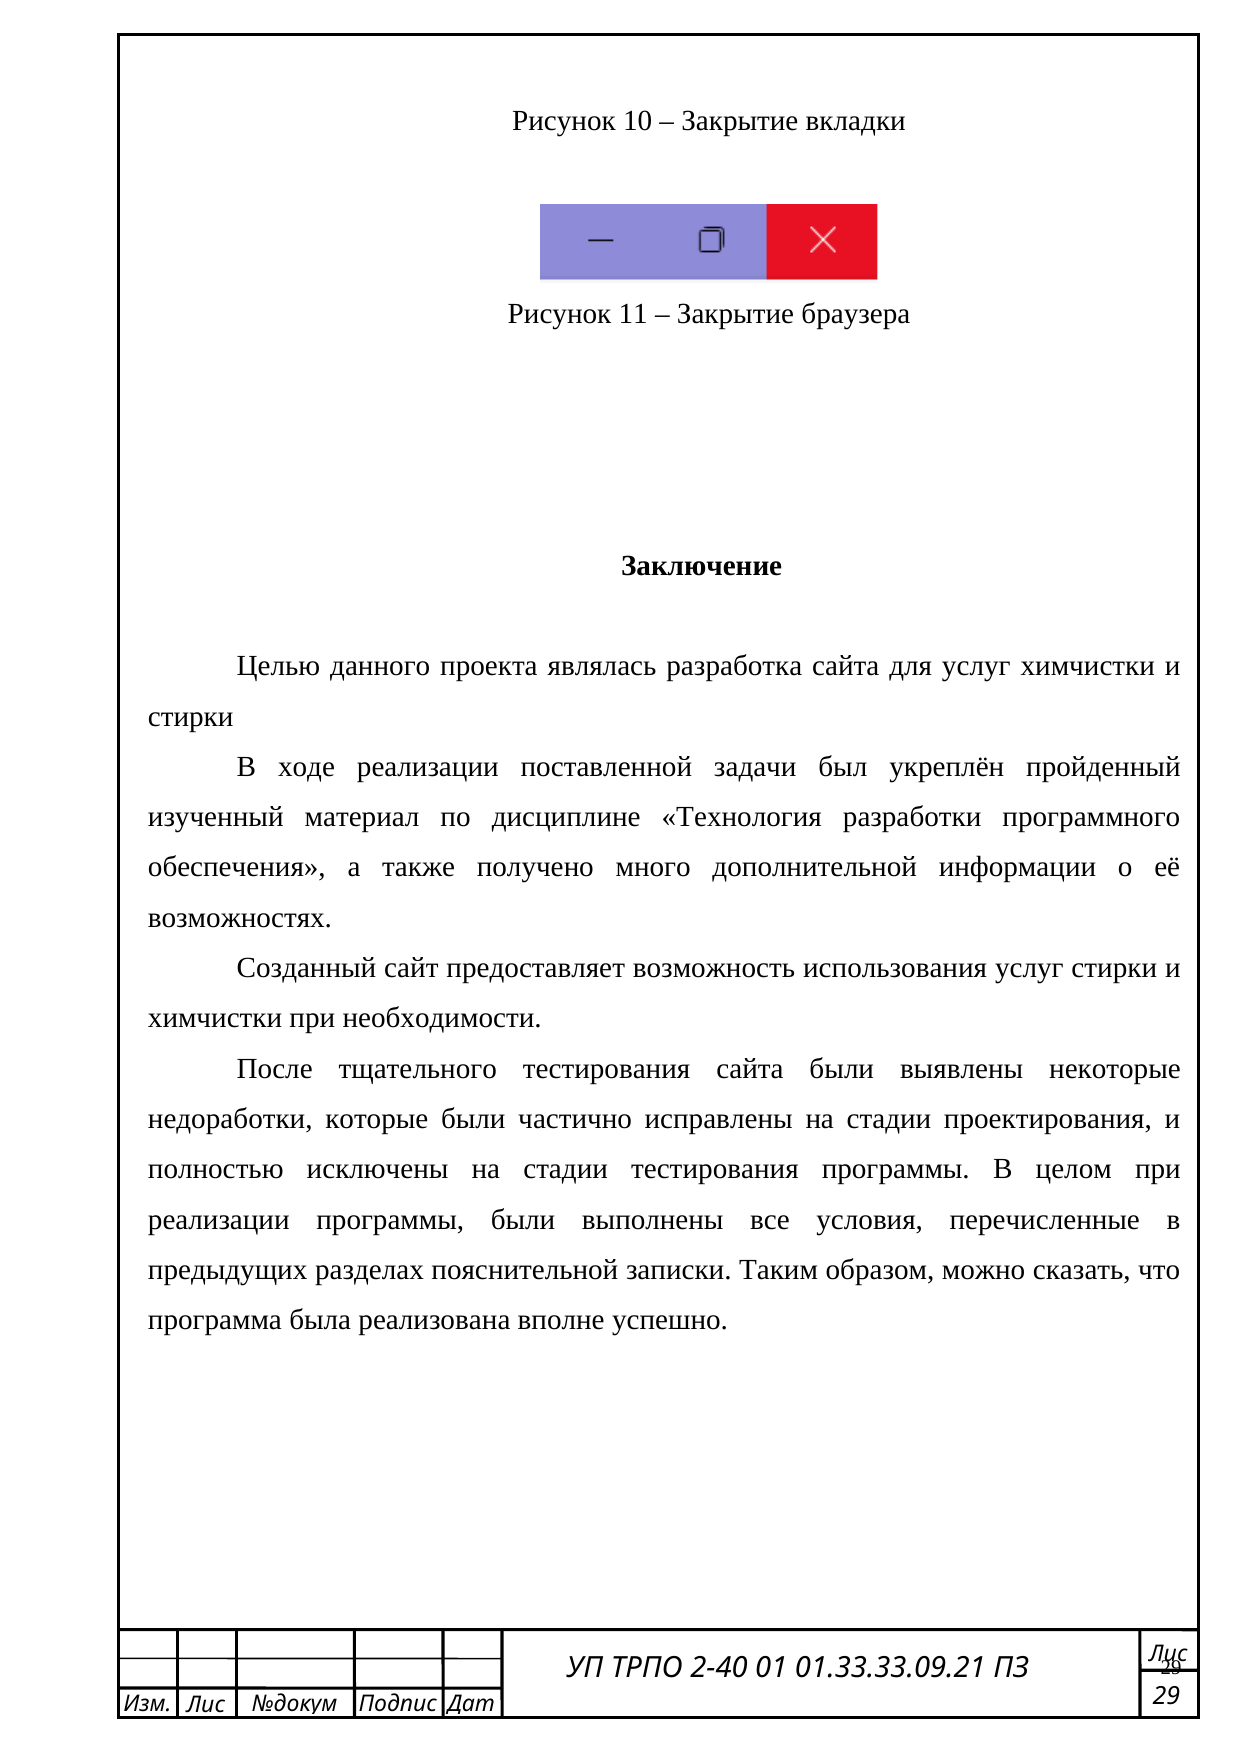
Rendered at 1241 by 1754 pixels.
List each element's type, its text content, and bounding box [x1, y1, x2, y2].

text Рисунок 11 – Закрытие браузера [148, 296, 1181, 330]
text После тщательного тестирования сайта были выявлены некоторые недоработки, которые были частично исправлены на стадии проектирования, и полностью исключены на стадии тестирования программы. В целом при реализации программы, были выполнены все условия, перечисленные в предыдущих разделах пояснительной записки. Таким образом, можно сказать, что программа была реализована вполне успешно. [148, 1051, 1181, 1336]
text Рисунок 10 – Закрытие вкладки [148, 103, 1181, 137]
text Целью данного проекта являлась разработка сайта для услуг химчистки и стирки [148, 648, 1181, 732]
text В ходе реализации поставленной задачи был укреплён пройденный изученный материал по дисциплине «Технология разработки программного обеспечения», а также получено много дополнительной информации о её возможностях. [148, 749, 1181, 933]
text Заключение [148, 548, 1181, 581]
picture [540, 204, 878, 283]
text Созданный сайт предоставляет возможность использования услуг стирки и химчистки при необходимости. [148, 950, 1181, 1034]
